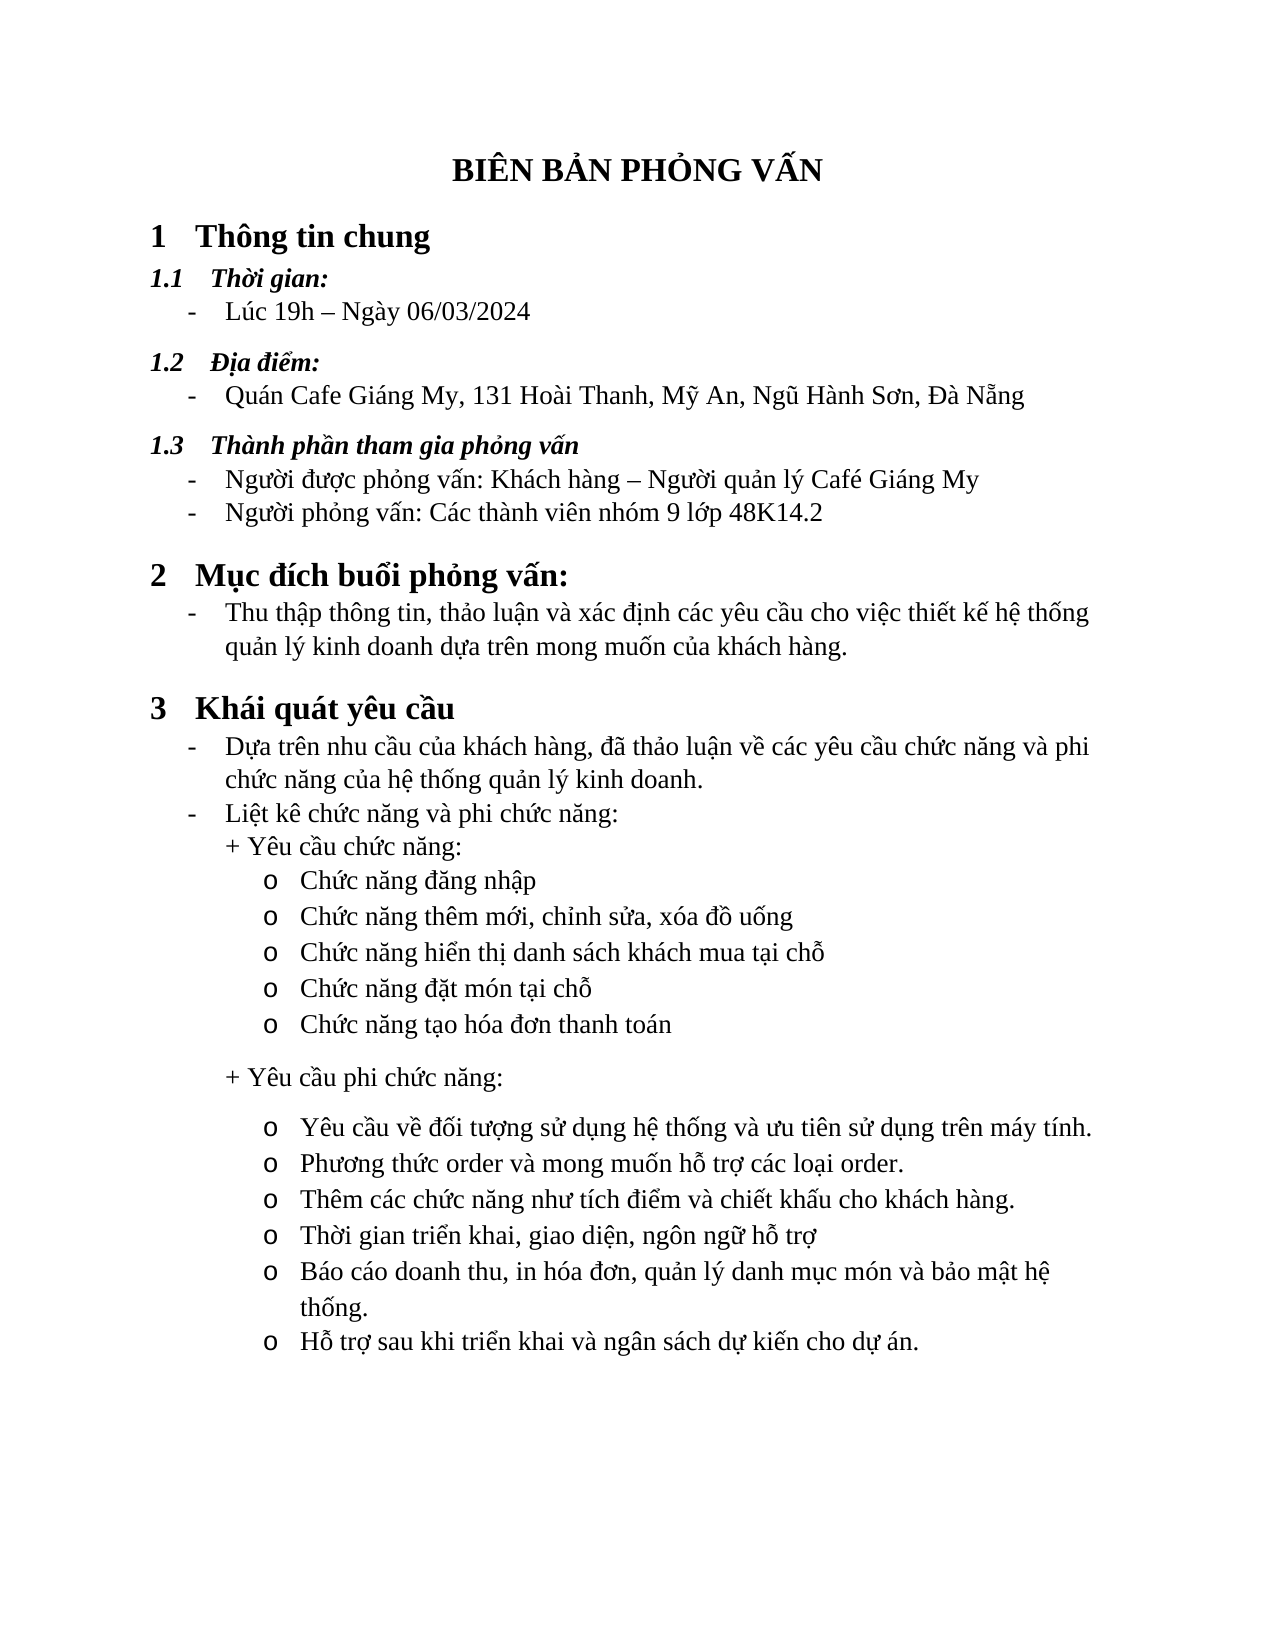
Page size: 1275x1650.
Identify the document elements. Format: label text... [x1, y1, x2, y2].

text BIÊN BẢN PHỎNG VẤN [150, 150, 1125, 188]
list Thêm các chức năng như tích điểm và chiết khấu cho khách hàng. [262, 1183, 1125, 1217]
list Chức năng hiển thị danh sách khách mua tại chỗ [262, 936, 1125, 969]
subtitle Thông tin chung [150, 216, 1125, 255]
subtitle Thành phần tham gia phỏng vấn [150, 429, 1125, 461]
list Lúc 19h – Ngày 06/03/2024 [187, 295, 1125, 327]
list Chức năng đăng nhập [262, 864, 1125, 897]
list Người phỏng vấn: Các thành viên nhóm 9 lớp 48K14.2 [187, 496, 1125, 528]
list Báo cáo doanh thu, in hóa đơn, quản lý danh mục món và bảo mật hệ thống. [262, 1255, 1125, 1322]
list Hỗ trợ sau khi triển khai và ngân sách dự kiến cho dự án. [262, 1324, 1125, 1358]
list Chức năng thêm mới, chỉnh sửa, xóa đồ uống [262, 900, 1125, 933]
list Thời gian triển khai, giao diện, ngôn ngữ hỗ trợ [262, 1219, 1125, 1253]
list Liệt kê chức năng và phi chức năng: [187, 797, 1125, 828]
list Thu thập thông tin, thảo luận và xác định các yêu cầu cho việc thiết kế hệ thống quản lý kinh doanh dựa trên mong muốn của khách hàng. [187, 596, 1125, 661]
subtitle Thời gian: [150, 262, 1125, 293]
subtitle Khái quát yêu cầu [150, 688, 1125, 727]
list Chức năng tạo hóa đơn thanh toán [262, 1008, 1125, 1042]
text + Yêu cầu chức năng: [225, 830, 1125, 862]
subtitle Mục đích buổi phỏng vấn: [150, 555, 1125, 593]
subtitle Địa điểm: [150, 346, 1125, 377]
list Chức năng đặt món tại chỗ [262, 972, 1125, 1006]
list Quán Cafe Giáng My, 131 Hoài Thanh, Mỹ An, Ngũ Hành Sơn, Đà Nẵng [187, 379, 1125, 410]
list Dựa trên nhu cầu của khách hàng, đã thảo luận về các yêu cầu chức năng và phi chức năng của hệ thống quản lý kinh doanh. [187, 730, 1125, 794]
text + Yêu cầu phi chức năng: [150, 1061, 1125, 1092]
list Người được phỏng vấn: Khách hàng – Người quản lý Café Giáng My [187, 463, 1125, 494]
list Yêu cầu về đối tượng sử dụng hệ thống và ưu tiên sử dụng trên máy tính. [262, 1111, 1125, 1144]
list Phương thức order và mong muốn hỗ trợ các loại order. [262, 1147, 1125, 1181]
